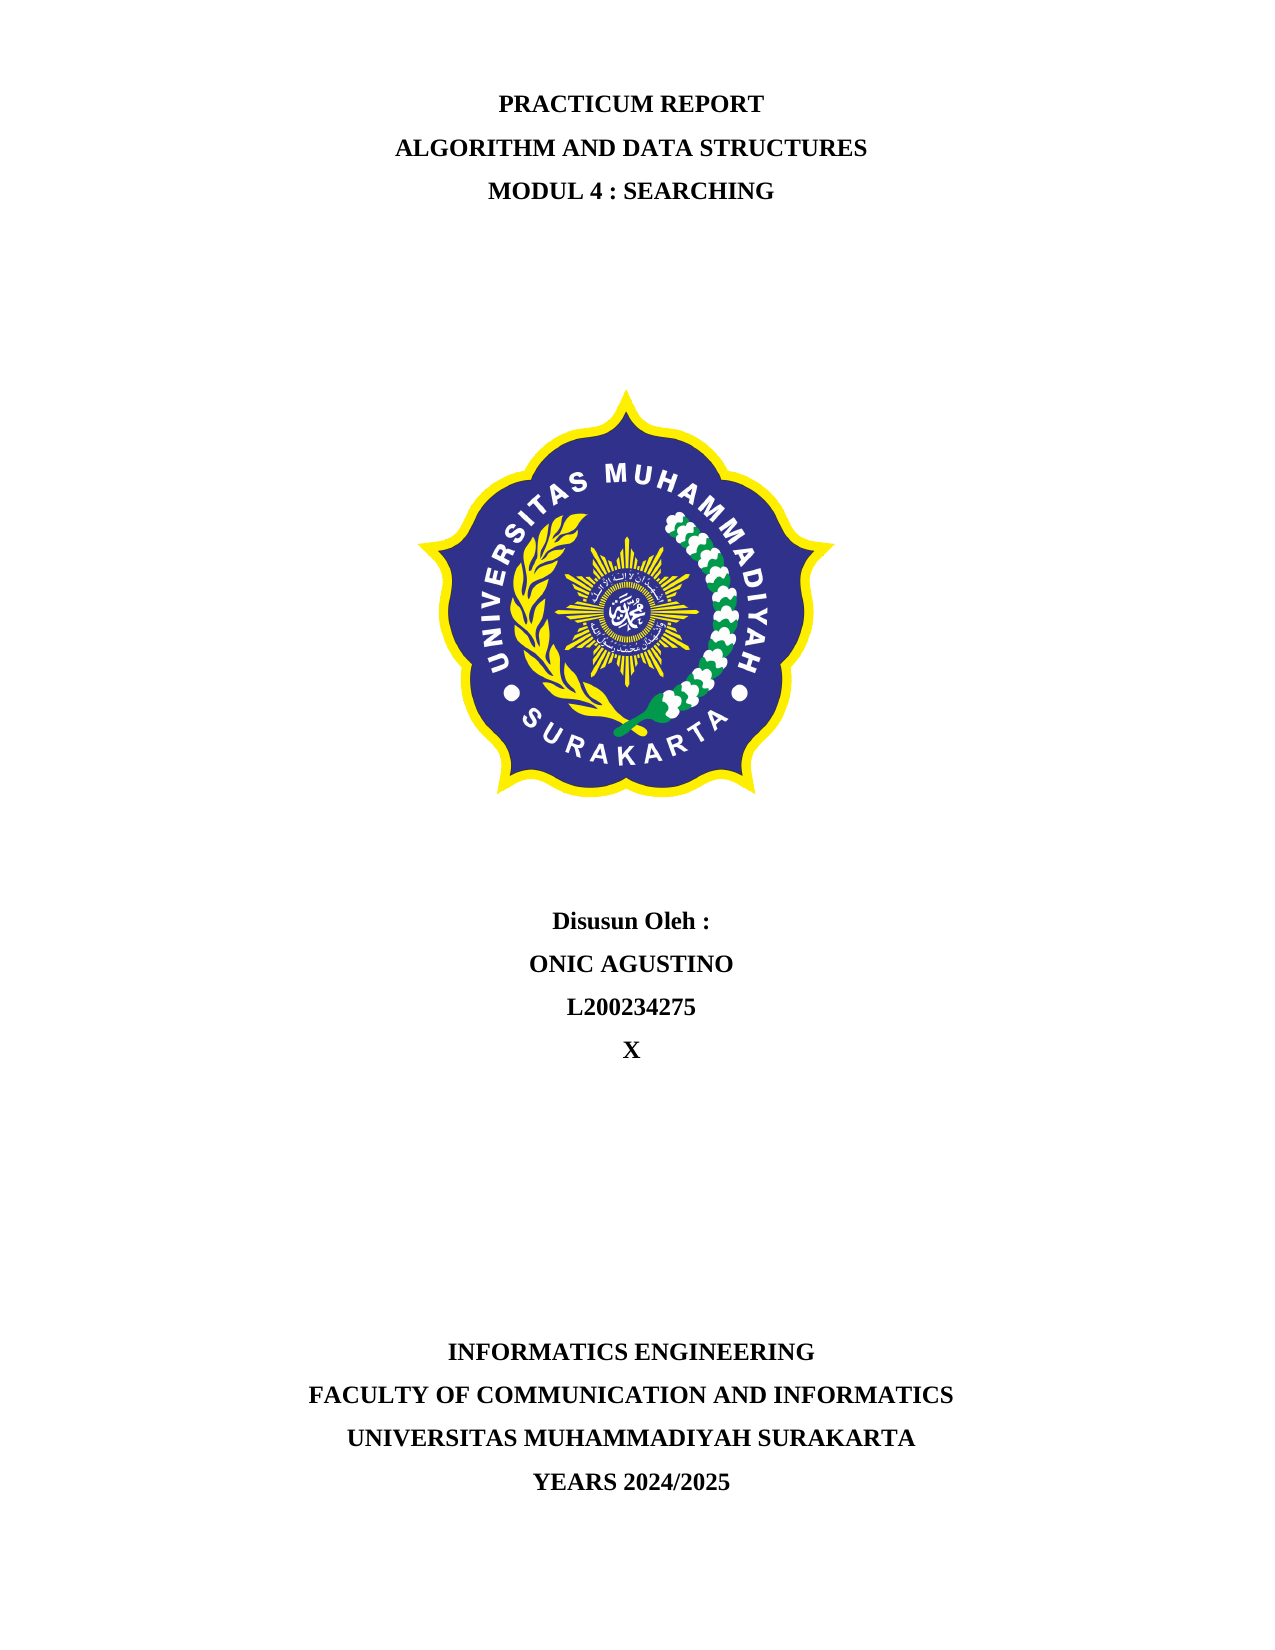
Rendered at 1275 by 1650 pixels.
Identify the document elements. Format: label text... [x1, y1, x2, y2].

text ONIC AGUSTINO [79, 949, 1183, 978]
text FACULTY OF COMMUNICATION AND INFORMATICS [79, 1380, 1183, 1409]
text Disusun Oleh : [79, 906, 1183, 935]
text L200234275 [79, 992, 1183, 1021]
text INFORMATICS ENGINEERING [79, 1337, 1183, 1366]
text ALGORITHM AND DATA STRUCTURES [79, 133, 1183, 161]
picture [403, 370, 849, 816]
text UNIVERSITAS MUHAMMADIYAH SURAKARTA [79, 1423, 1183, 1452]
text X [79, 1035, 1183, 1064]
text PRACTICUM REPORT [79, 89, 1183, 118]
text MODUL 4 : SEARCHING [79, 176, 1183, 204]
text YEARS 2024/2025 [79, 1467, 1183, 1495]
